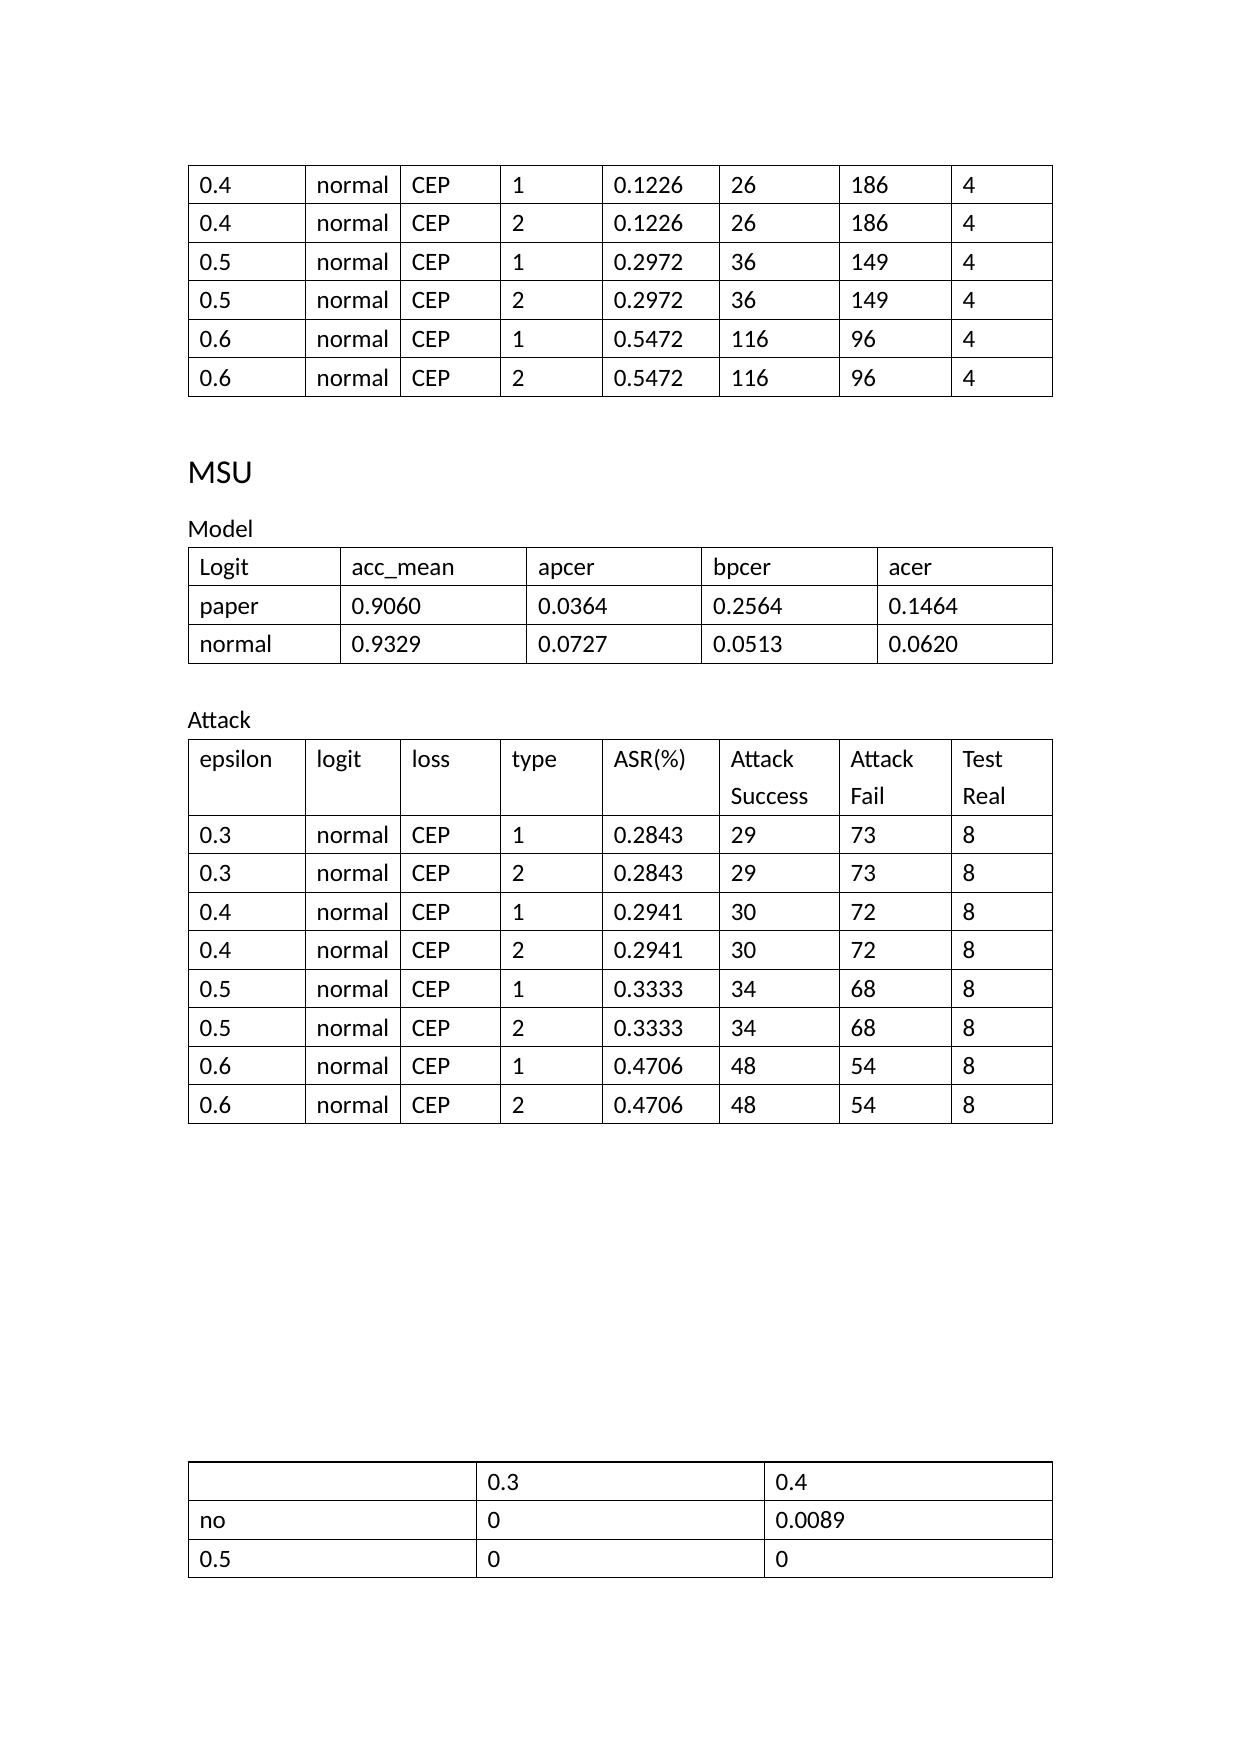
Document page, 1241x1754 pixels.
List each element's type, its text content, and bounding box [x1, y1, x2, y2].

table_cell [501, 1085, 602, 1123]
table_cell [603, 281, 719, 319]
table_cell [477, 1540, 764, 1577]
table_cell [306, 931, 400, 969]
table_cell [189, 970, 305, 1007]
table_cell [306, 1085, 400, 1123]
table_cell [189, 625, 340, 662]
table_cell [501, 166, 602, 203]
text Model [187, 509, 1053, 547]
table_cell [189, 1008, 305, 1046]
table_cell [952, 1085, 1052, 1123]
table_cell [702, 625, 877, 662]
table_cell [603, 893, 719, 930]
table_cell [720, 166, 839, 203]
text Attack [187, 701, 1053, 738]
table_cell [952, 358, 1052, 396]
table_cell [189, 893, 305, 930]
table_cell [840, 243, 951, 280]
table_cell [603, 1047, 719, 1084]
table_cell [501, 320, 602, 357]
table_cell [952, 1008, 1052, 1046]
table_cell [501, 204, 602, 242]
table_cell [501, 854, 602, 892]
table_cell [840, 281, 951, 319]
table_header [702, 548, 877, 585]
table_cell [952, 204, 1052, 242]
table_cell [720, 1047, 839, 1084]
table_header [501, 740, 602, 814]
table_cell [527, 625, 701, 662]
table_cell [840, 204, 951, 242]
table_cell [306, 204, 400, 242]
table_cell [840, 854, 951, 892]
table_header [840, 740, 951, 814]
text MSU [187, 434, 1053, 509]
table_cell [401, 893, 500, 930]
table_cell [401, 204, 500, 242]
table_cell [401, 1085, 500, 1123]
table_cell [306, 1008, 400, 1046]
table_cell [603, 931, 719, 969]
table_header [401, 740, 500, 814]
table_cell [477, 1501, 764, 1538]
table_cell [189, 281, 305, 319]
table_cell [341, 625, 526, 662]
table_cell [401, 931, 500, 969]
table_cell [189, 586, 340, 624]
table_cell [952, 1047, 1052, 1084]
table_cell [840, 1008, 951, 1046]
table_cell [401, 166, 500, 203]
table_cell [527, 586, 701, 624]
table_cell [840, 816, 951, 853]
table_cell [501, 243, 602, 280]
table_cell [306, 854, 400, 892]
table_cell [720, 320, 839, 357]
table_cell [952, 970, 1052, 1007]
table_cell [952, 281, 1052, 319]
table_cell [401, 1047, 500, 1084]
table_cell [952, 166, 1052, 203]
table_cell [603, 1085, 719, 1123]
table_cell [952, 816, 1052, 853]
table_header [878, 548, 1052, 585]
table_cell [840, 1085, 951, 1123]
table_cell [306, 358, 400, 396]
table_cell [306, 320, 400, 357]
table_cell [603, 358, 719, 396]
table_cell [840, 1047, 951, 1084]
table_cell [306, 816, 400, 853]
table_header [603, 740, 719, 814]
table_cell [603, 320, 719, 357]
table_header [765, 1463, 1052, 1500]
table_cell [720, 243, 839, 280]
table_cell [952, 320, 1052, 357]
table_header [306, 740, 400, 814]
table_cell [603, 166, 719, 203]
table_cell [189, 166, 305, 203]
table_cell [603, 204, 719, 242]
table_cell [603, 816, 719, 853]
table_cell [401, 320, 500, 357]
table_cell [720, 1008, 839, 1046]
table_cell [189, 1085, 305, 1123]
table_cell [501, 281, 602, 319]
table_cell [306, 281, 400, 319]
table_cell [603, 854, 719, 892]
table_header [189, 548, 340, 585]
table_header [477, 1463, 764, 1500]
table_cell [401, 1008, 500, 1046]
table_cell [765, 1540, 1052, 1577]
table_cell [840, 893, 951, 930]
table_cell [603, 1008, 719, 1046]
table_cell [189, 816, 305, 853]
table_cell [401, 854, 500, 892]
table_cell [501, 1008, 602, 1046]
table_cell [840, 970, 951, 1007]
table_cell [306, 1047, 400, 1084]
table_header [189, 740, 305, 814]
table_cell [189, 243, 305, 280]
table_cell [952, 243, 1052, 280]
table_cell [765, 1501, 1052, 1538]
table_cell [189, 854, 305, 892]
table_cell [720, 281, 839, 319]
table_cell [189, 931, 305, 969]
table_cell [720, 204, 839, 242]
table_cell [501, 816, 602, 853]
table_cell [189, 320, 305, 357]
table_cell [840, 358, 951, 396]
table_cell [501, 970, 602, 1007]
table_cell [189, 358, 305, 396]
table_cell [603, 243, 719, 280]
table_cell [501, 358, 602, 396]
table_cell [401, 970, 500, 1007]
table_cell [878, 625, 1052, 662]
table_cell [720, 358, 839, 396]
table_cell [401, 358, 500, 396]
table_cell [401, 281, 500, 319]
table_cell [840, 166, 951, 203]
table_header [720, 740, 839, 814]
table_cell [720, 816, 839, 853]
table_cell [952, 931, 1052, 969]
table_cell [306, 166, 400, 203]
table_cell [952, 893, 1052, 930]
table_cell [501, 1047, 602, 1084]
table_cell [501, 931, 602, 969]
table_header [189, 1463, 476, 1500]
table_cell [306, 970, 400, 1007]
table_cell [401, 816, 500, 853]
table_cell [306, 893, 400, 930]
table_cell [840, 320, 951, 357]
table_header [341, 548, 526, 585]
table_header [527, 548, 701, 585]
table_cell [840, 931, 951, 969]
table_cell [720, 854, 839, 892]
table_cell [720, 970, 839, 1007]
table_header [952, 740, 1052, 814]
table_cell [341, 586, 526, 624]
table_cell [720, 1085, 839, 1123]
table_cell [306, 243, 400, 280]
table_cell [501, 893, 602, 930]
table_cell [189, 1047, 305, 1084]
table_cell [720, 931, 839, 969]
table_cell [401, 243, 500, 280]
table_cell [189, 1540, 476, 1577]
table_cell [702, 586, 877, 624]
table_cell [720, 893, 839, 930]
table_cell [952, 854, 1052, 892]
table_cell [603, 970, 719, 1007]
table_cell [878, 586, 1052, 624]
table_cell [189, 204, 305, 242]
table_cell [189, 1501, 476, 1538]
